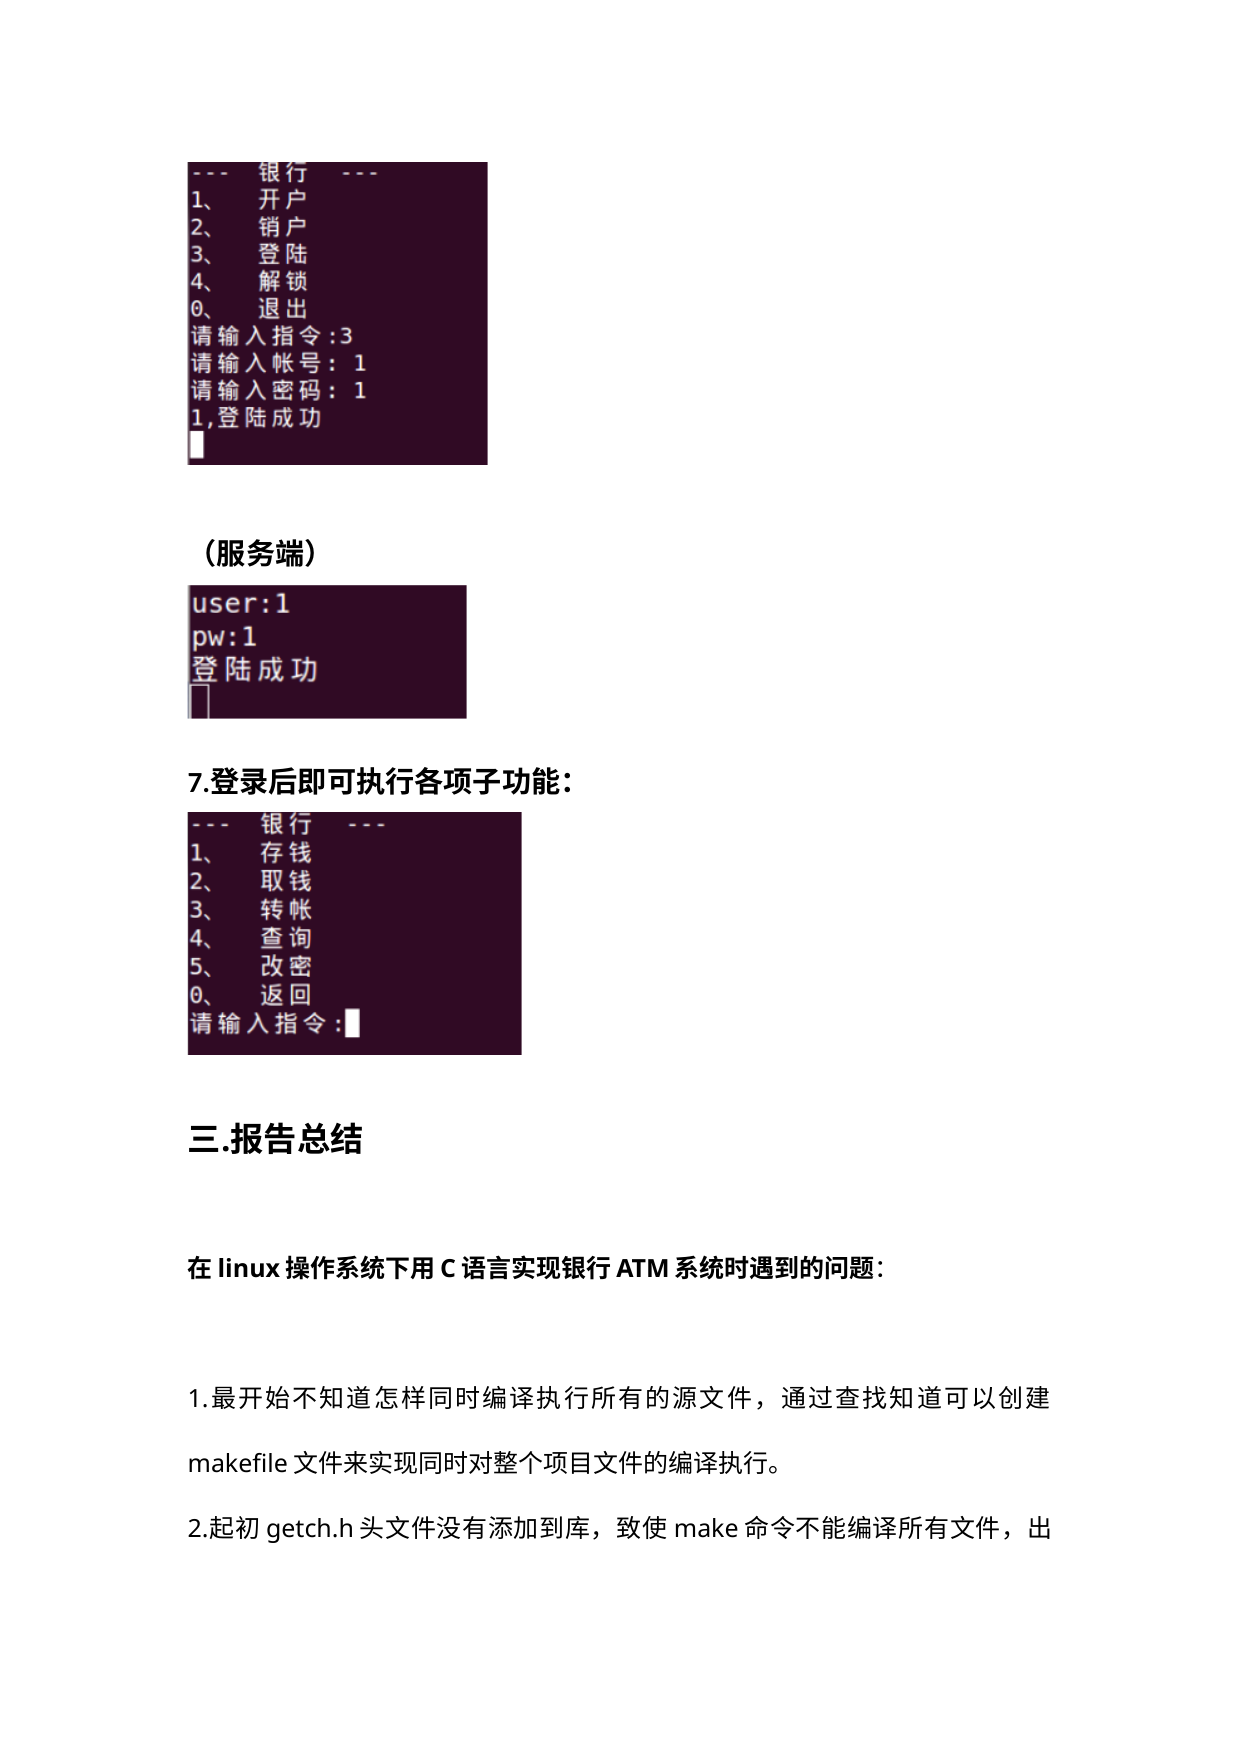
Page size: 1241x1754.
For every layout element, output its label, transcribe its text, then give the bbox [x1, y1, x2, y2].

text 在linux操作系统下用C语言实现银行ATM系统时遇到的问题： [187, 1234, 1053, 1299]
picture [187, 812, 523, 1055]
text 三.报告总结 [187, 1104, 1053, 1169]
text 1.最开始不知道怎样同时编译执行所有的源文件，通过查找知道可以创建makefile文件来实现同时对整个项目文件的编译执行。 [187, 1364, 1053, 1494]
picture [187, 584, 468, 720]
text （服务端） [187, 519, 1053, 584]
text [187, 1494, 1053, 1559]
picture [187, 162, 489, 465]
text 7.登录后即可执行各项子功能： [187, 747, 1053, 812]
